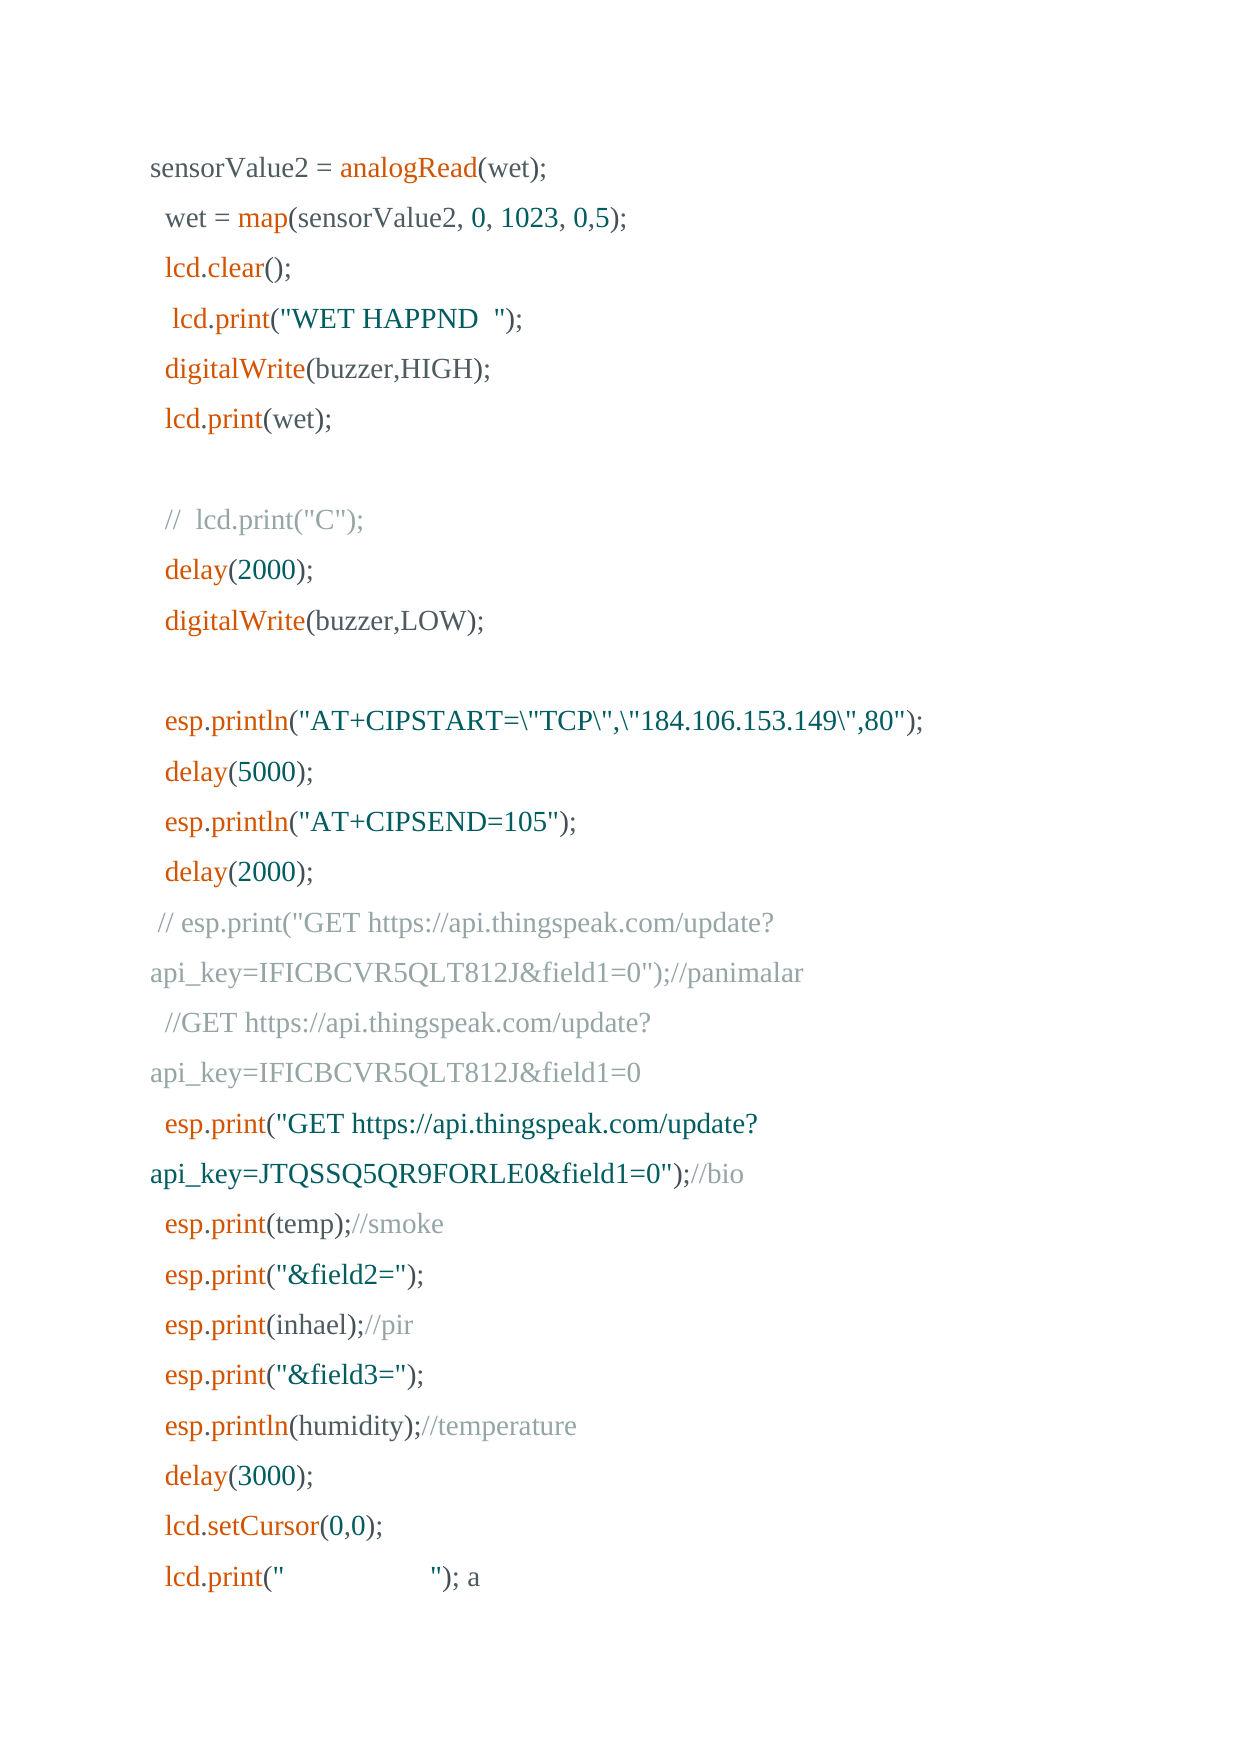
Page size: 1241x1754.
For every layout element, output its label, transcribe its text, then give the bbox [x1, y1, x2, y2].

text wet = map(sensorValue2, 0, 1023, 0,5); [150, 200, 1090, 234]
text delay(2000); [150, 854, 1090, 888]
text delay(5000); [150, 754, 1090, 787]
text lcd.print(wet); [150, 402, 1090, 435]
text esp.println("AT+CIPSEND=105"); [150, 804, 1090, 838]
text digitalWrite(buzzer,LOW); [150, 603, 1090, 636]
text lcd.setCursor(0,0); [150, 1508, 1090, 1542]
text lcd.clear(); [150, 251, 1090, 284]
text delay(2000); [150, 552, 1090, 586]
text //GET https://api.thingspeak.com/update?api_key=IFICBCVR5QLT812J&field1=0 [150, 1005, 1090, 1089]
text esp.print(inhael);//pir [150, 1307, 1090, 1341]
text lcd.print(" "); a [150, 1559, 1090, 1592]
text esp.println(humidity);//temperature [150, 1408, 1090, 1441]
text // esp.print("GET https://api.thingspeak.com/update?api_key=IFICBCVR5QLT812J&field1=0");//panimalar [150, 905, 1090, 988]
text digitalWrite(buzzer,HIGH); [150, 351, 1090, 385]
text delay(3000); [150, 1458, 1090, 1492]
text // lcd.print("C"); [150, 502, 1090, 536]
text esp.print("&field3="); [150, 1357, 1090, 1391]
text esp.print("GET https://api.thingspeak.com/update?api_key=JTQSSQ5QR9FORLE0&field1=0");//bio [150, 1106, 1090, 1190]
text lcd.print("WET HAPPND "); [150, 301, 1090, 334]
text esp.println("AT+CIPSTART=\"TCP\",\"184.106.153.149\",80"); [150, 703, 1090, 737]
text sensorValue2 = analogRead(wet); [150, 150, 1090, 183]
text esp.print("&field2="); [150, 1257, 1090, 1290]
text esp.print(temp);//smoke [150, 1207, 1090, 1240]
